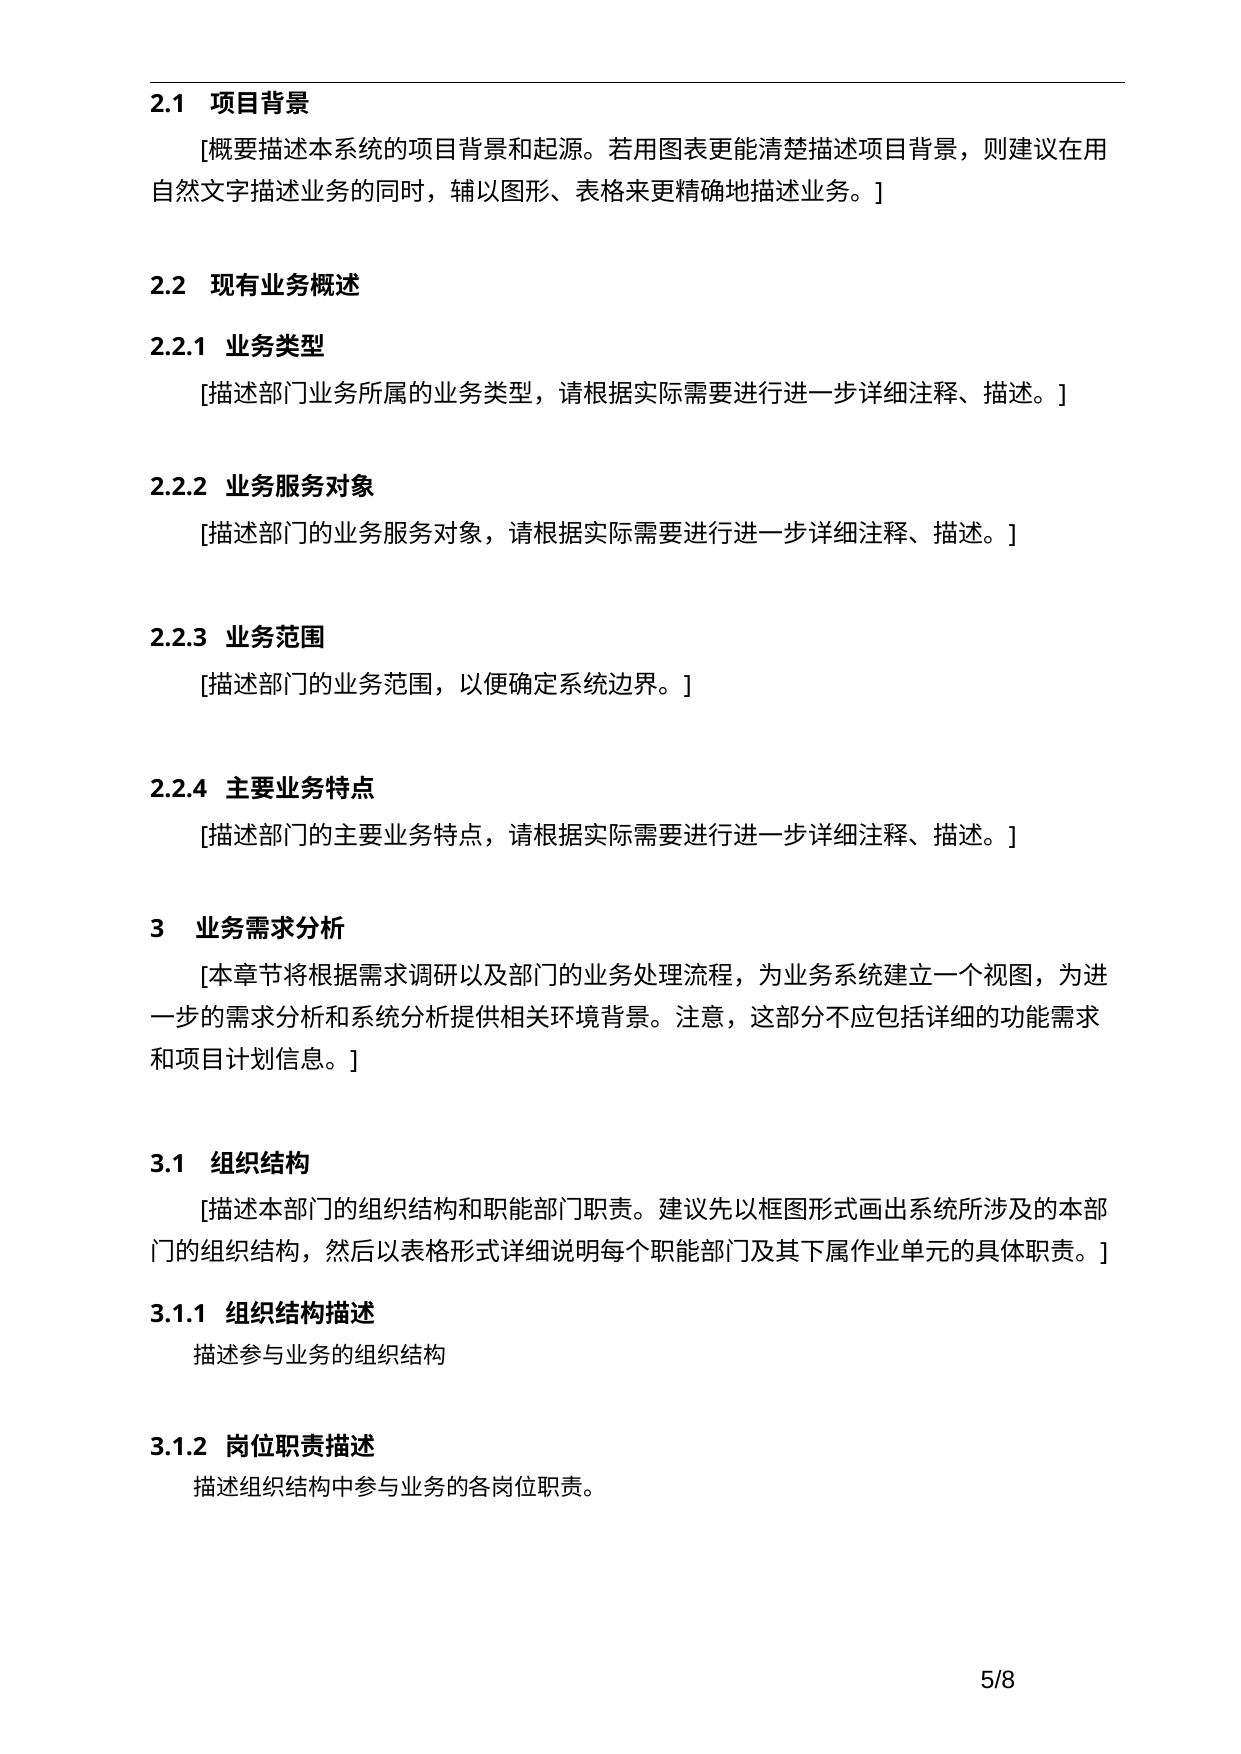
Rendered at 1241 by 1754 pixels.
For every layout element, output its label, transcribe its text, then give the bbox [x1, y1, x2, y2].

text [描述部门的业务服务对象，请根据实际需要进行进一步详细注释、描述。] [150, 509, 1125, 551]
text [描述部门的主要业务特点，请根据实际需要进行进一步详细注释、描述。] [150, 811, 1125, 853]
subtitle 主要业务特点 [150, 768, 1125, 805]
subtitle 业务需求分析 [150, 909, 1125, 945]
subtitle 业务范围 [150, 618, 1125, 654]
subtitle 业务服务对象 [150, 467, 1125, 503]
subtitle 岗位职责描述 [150, 1426, 1125, 1462]
subtitle 组织结构 [150, 1143, 1125, 1179]
text [描述部门业务所属的业务类型，请根据实际需要进行进一步详细注释、描述。] [150, 369, 1125, 411]
subtitle 现有业务概述 [150, 265, 1125, 301]
text [概要描述本系统的项目背景和起源。若用图表更能清楚描述项目背景，则建议在用自然文字描述业务的同时，辅以图形、表格来更精确地描述业务。] [150, 126, 1125, 209]
text [本章节将根据需求调研以及部门的业务处理流程，为业务系统建立一个视图，为进一步的需求分析和系统分析提供相关环境背景。注意，这部分不应包括详细的功能需求和项目计划信息。] [150, 951, 1125, 1076]
subtitle 业务类型 [150, 326, 1125, 363]
text 描述组织结构中参与业务的各岗位职责。 [194, 1468, 1125, 1502]
subtitle 组织结构描述 [150, 1294, 1125, 1330]
text 描述参与业务的组织结构 [194, 1336, 1125, 1370]
text [描述部门的业务范围，以便确定系统边界。] [150, 660, 1125, 702]
text [描述本部门的组织结构和职能部门职责。建议先以框图形式画出系统所涉及的本部门的组织结构，然后以表格形式详细说明每个职能部门及其下属作业单元的具体职责。] [150, 1186, 1125, 1269]
subtitle 项目背景 [150, 83, 1125, 119]
